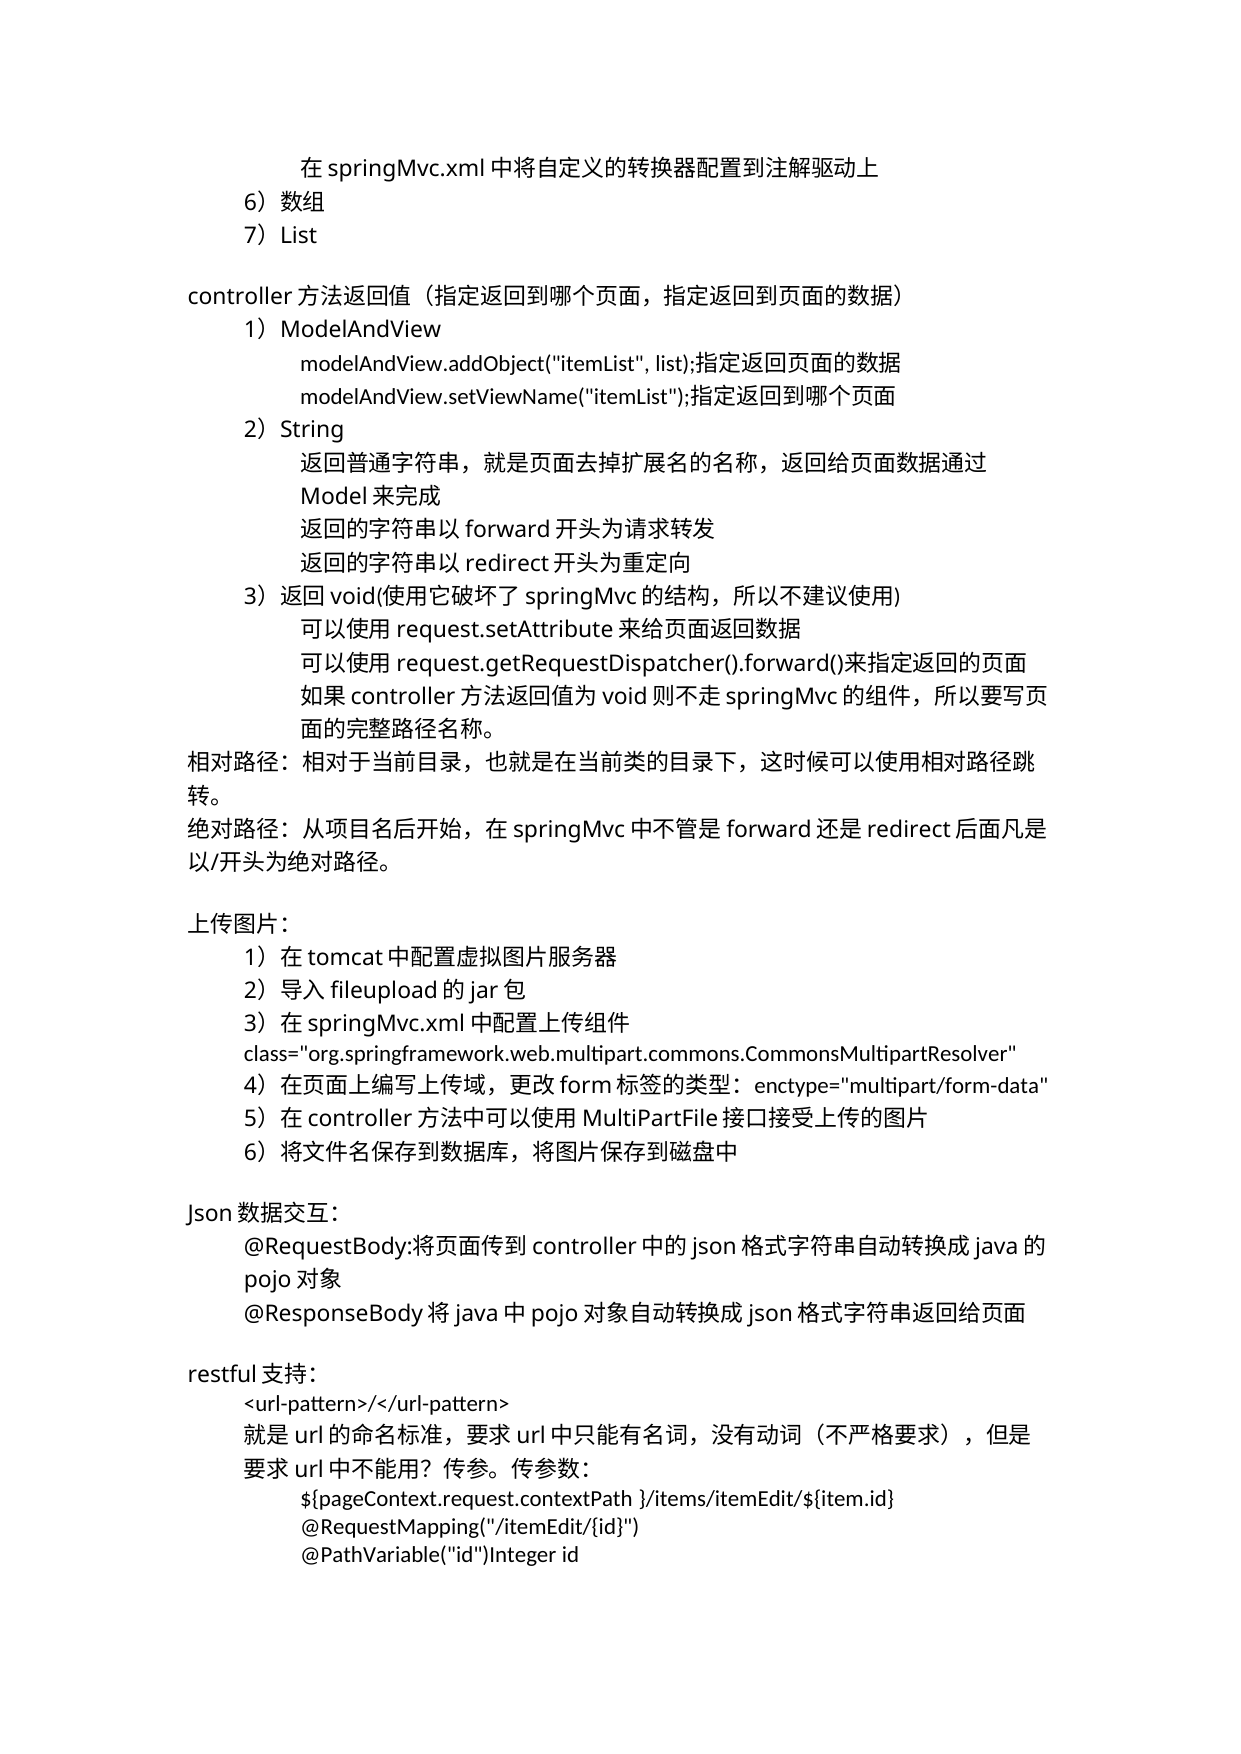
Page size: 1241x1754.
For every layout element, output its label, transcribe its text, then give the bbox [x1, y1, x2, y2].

text 相对路径：相对于当前目录，也就是在当前类的目录下，这时候可以使用相对路径跳转。 [187, 744, 1053, 811]
text modelAndView.addObject("itemList", list);指定返回页面的数据 [300, 345, 1053, 378]
text 1）ModelAndView [244, 311, 1053, 345]
text 2）导入fileupload的jar包 [244, 972, 1053, 1005]
text ${pageContext.request.contextPath }/items/itemEdit/${item.id} [300, 1484, 1053, 1512]
text 6）数组 [244, 183, 1053, 217]
text restful支持： [187, 1356, 1053, 1389]
text 可以使用request.setAttribute来给页面返回数据 [300, 611, 1053, 644]
text @ResponseBody将java中pojo对象自动转换成json格式字符串返回给页面 [244, 1295, 1053, 1328]
text 6）将文件名保存到数据库，将图片保存到磁盘中 [244, 1133, 1053, 1167]
text 绝对路径：从项目名后开始，在springMvc中不管是forward还是redirect后面凡是以/开头为绝对路径。 [187, 811, 1053, 877]
text 1）在tomcat中配置虚拟图片服务器 [244, 939, 1053, 972]
text 3）在springMvc.xml中配置上传组件class="org.springframework.web.multipart.commons.CommonsMultipartResolver" [244, 1005, 1053, 1067]
text @PathVariable("id")Integer id [300, 1540, 1053, 1568]
text 在springMvc.xml中将自定义的转换器配置到注解驱动上 [300, 150, 1053, 183]
text <url-pattern>/</url-pattern> [244, 1389, 1053, 1417]
text modelAndView.setViewName("itemList");指定返回到哪个页面 [300, 378, 1053, 411]
text 7）List [244, 217, 1053, 250]
text 上传图片： [187, 905, 1053, 939]
text 3）返回void(使用它破坏了springMvc的结构，所以不建议使用) [244, 578, 1053, 611]
text 就是url的命名标准，要求url中只能有名词，没有动词（不严格要求），但是要求url中不能用？传参。传参数： [244, 1417, 1053, 1484]
text 返回的字符串以forward开头为请求转发 [300, 511, 1053, 544]
text 返回的字符串以redirect开头为重定向 [300, 544, 1053, 578]
text 5）在controller方法中可以使用MultiPartFile接口接受上传的图片 [244, 1100, 1053, 1133]
text @RequestMapping("/itemEdit/{id}") [300, 1512, 1053, 1540]
text Json数据交互： [187, 1195, 1053, 1228]
text @RequestBody:将页面传到controller中的json格式字符串自动转换成java的pojo对象 [244, 1228, 1053, 1295]
text 可以使用request.getRequestDispatcher().forward()来指定返回的页面 [300, 644, 1053, 678]
text 如果controller方法返回值为void则不走springMvc的组件，所以要写页面的完整路径名称。 [300, 678, 1053, 744]
text 4）在页面上编写上传域，更改form标签的类型：enctype="multipart/form-data" [244, 1067, 1053, 1100]
text 2）String [244, 411, 1053, 444]
text 返回普通字符串，就是页面去掉扩展名的名称，返回给页面数据通过Model来完成 [300, 444, 1053, 511]
text controller方法返回值（指定返回到哪个页面，指定返回到页面的数据） [187, 278, 1053, 311]
